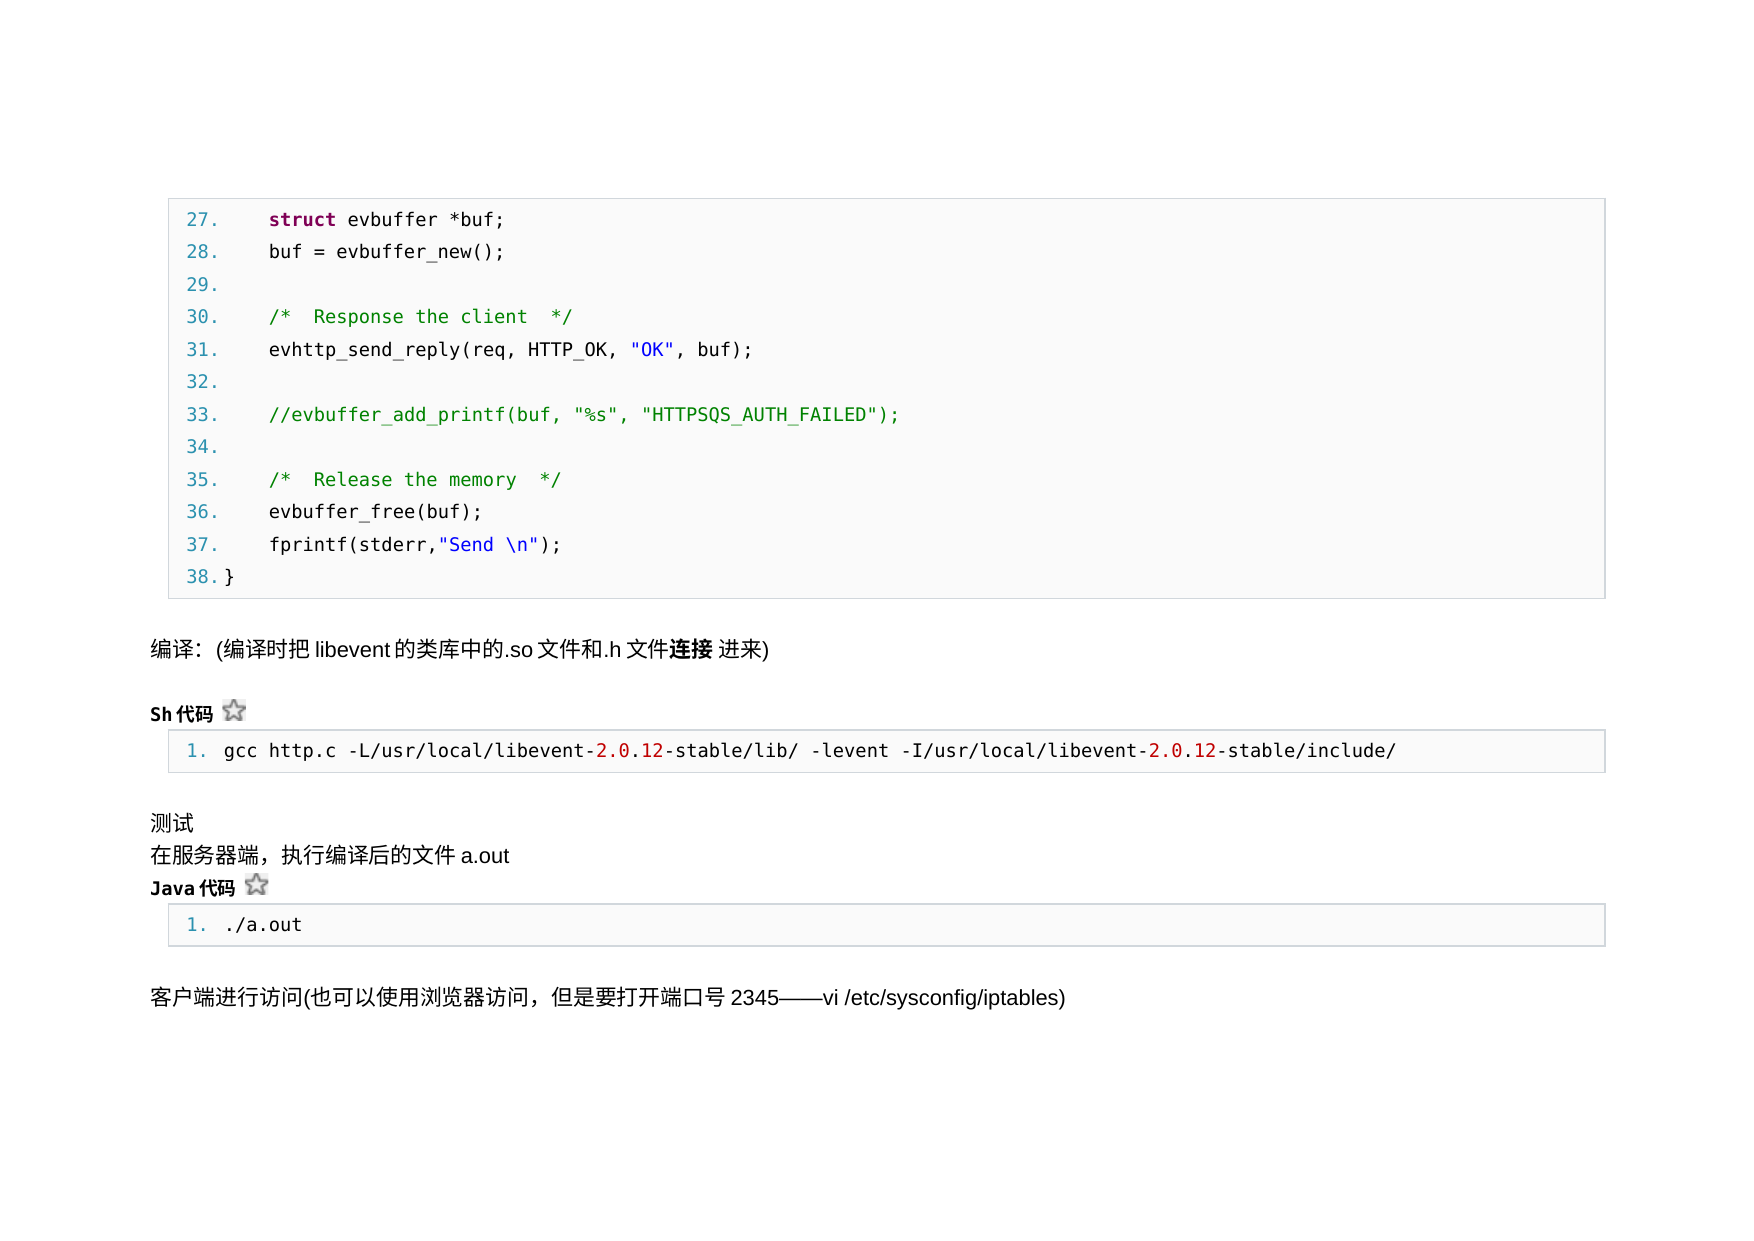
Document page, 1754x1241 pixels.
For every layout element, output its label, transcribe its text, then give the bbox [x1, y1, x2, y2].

text 编译：(编译时把libevent的类库中的.so文件和.h文件连接 进来) [150, 632, 1604, 664]
list fprintf(stderr,"Send \n"); [169, 523, 1604, 555]
list evhttp_send_reply(req, HTTP_OK, "OK", buf); [169, 328, 1604, 360]
text 在服务器端，执行编译后的文件a.out [150, 838, 1604, 871]
list } [169, 555, 1604, 598]
list evbuffer_free(buf); [169, 490, 1604, 523]
picture [222, 699, 246, 721]
list /* Response the client */ [169, 295, 1604, 328]
list gcc http.c -L/usr/local/libevent-2.0.12-stable/lib/ -levent -I/usr/local/libevent-2.0.12-stable/include/ [169, 731, 1604, 772]
text Java代码 [150, 871, 1604, 903]
text 客户端进行访问(也可以使用浏览器访问，但是要打开端口号2345——vi /etc/sysconfig/iptables) [150, 979, 1604, 1012]
list /* Release the memory */ [169, 458, 1604, 490]
list struct evbuffer *buf; [169, 199, 1604, 230]
list ./a.out [169, 905, 1604, 945]
picture [244, 873, 269, 895]
text 测试 [150, 806, 1604, 838]
text Sh代码 [150, 697, 1604, 729]
list //evbuffer_add_printf(buf, "%s", "HTTPSQS_AUTH_FAILED"); [169, 393, 1604, 425]
list buf = evbuffer_new(); [169, 230, 1604, 263]
